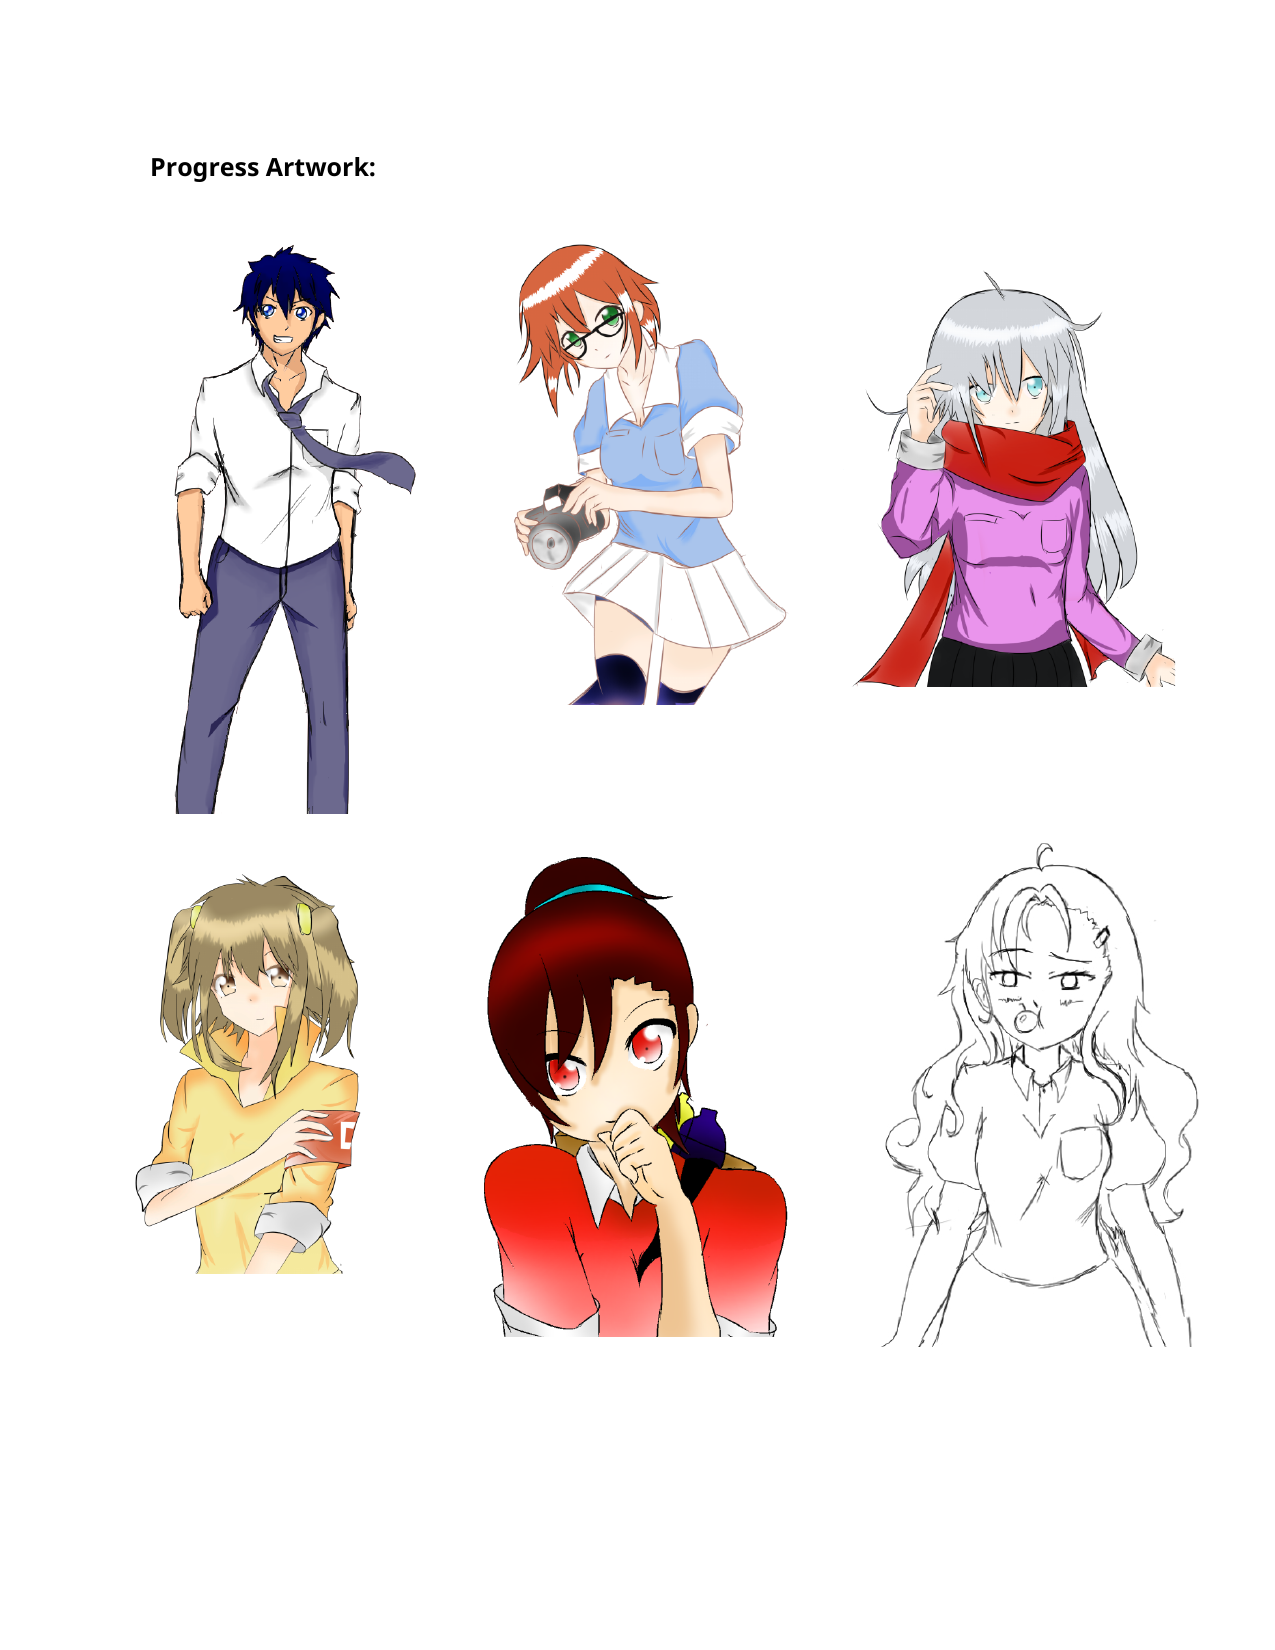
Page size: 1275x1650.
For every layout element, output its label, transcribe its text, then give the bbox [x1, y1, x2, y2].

picture [452, 857, 792, 1337]
picture [88, 828, 403, 1274]
list Progress Artwork: [150, 150, 1125, 184]
picture [43, 200, 1175, 814]
picture [874, 836, 1200, 1347]
